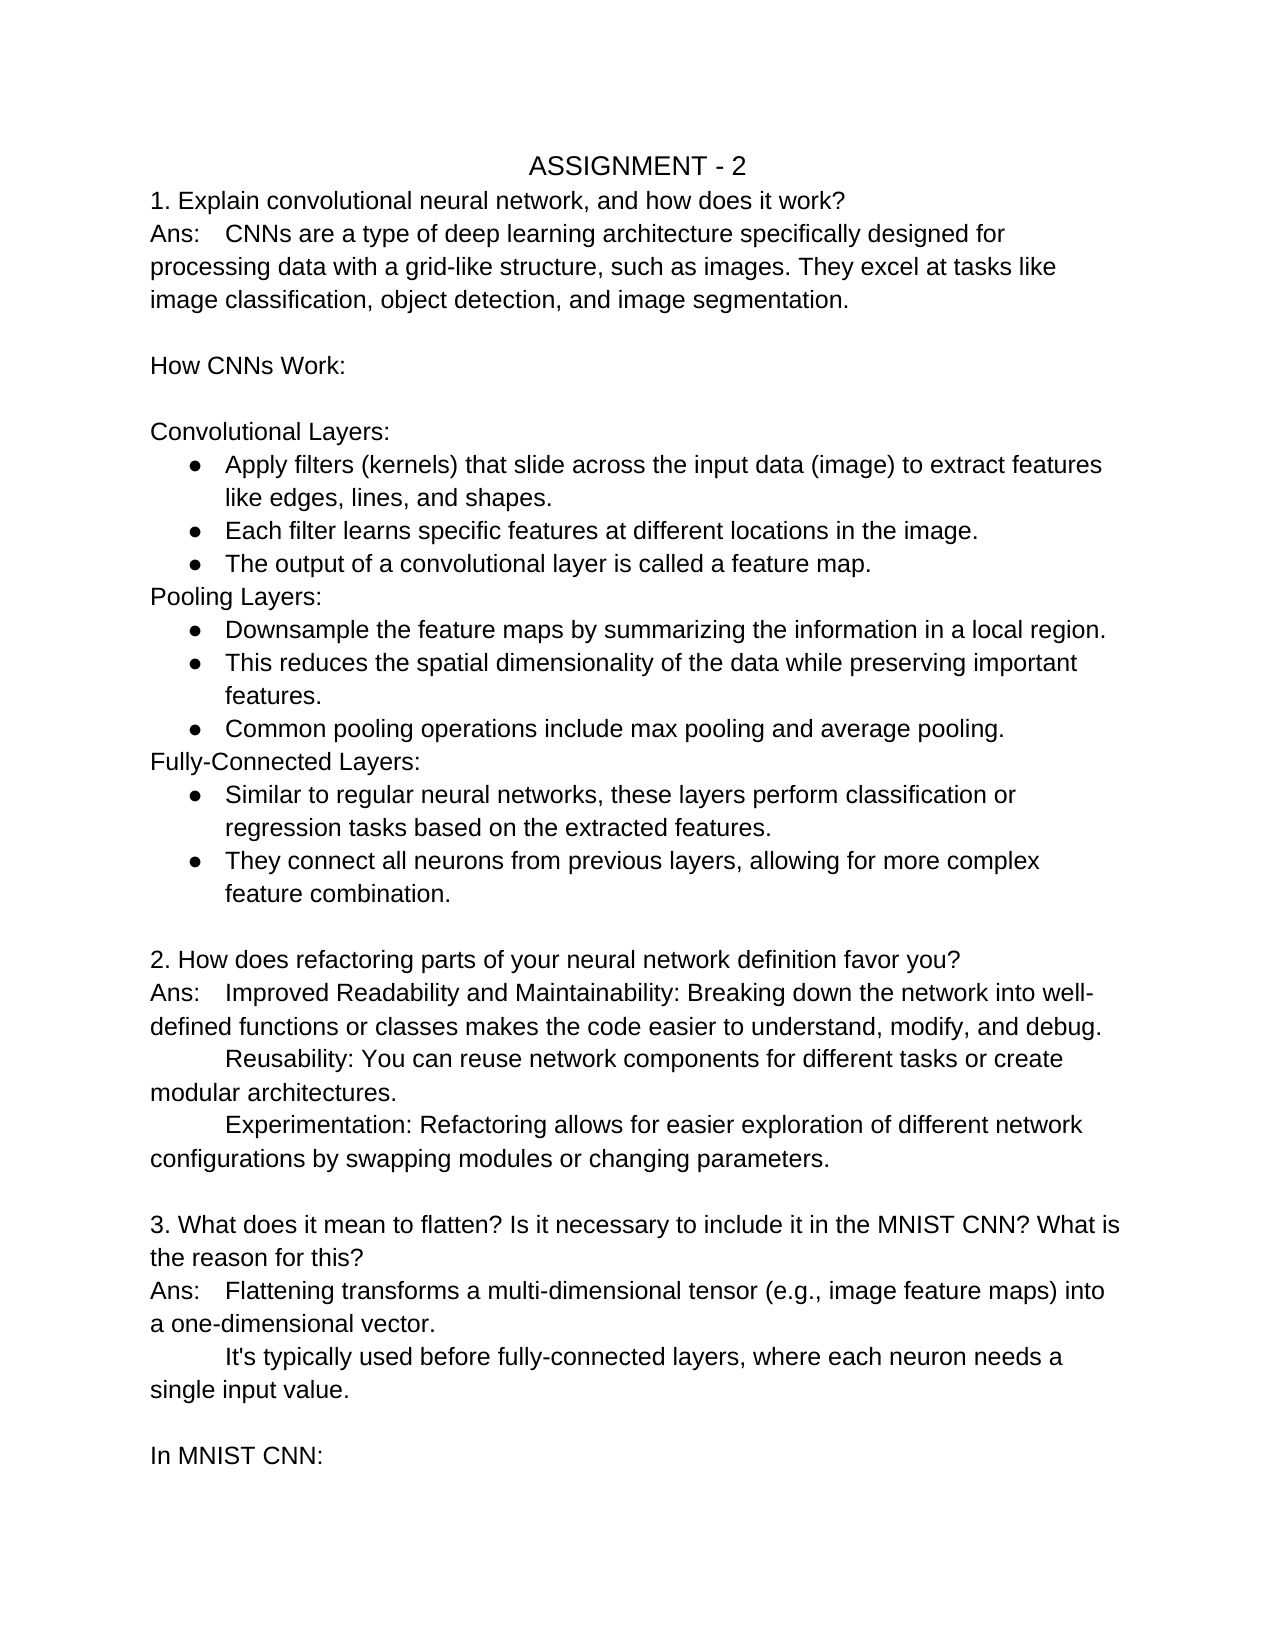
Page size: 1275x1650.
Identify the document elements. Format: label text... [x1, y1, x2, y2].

text ASSIGNMENT - 2 [150, 150, 1125, 181]
list The output of a convolutional layer is called a feature map. [187, 549, 1125, 578]
text In MNIST CNN: [150, 1441, 1125, 1469]
text How CNNs Work: [150, 351, 1125, 380]
text Fully-Connected Layers: [150, 747, 1125, 776]
text Ans: CNNs are a type of deep learning architecture specifically designed for processing data with a grid-like structure, such as images. They excel at tasks like image classification, object detection, and image segmentation. [150, 219, 1125, 314]
list Common pooling operations include max pooling and average pooling. [187, 714, 1125, 743]
text 1. Explain convolutional neural network, and how does it work? [150, 186, 1125, 215]
text Pooling Layers: [150, 582, 1125, 611]
text Ans: Improved Readability and Maintainability: Breaking down the network into well-defined functions or classes makes the code easier to understand, modify, and debug. [150, 978, 1125, 1040]
list Similar to regular neural networks, these layers perform classification or regression tasks based on the extracted features. [187, 780, 1125, 842]
text Ans: Flattening transforms a multi-dimensional tensor (e.g., image feature maps) into a one-dimensional vector. [150, 1276, 1125, 1337]
list Apply filters (kernels) that slide across the input data (image) to extract features like edges, lines, and shapes. [187, 450, 1125, 512]
text 3. What does it mean to flatten? Is it necessary to include it in the MNIST CNN? What is the reason for this? [150, 1209, 1125, 1271]
text Convolutional Layers: [150, 417, 1125, 446]
list Each filter learns specific features at different locations in the image. [187, 516, 1125, 545]
list This reduces the spatial dimensionality of the data while preserving important features. [187, 648, 1125, 710]
text Reusability: You can reuse network components for different tasks or create modular architectures. [150, 1044, 1125, 1106]
text 2. How does refactoring parts of your neural network definition favor you? [150, 945, 1125, 974]
list They connect all neurons from previous layers, allowing for more complex feature combination. [187, 846, 1125, 908]
list Downsample the feature maps by summarizing the information in a local region. [187, 615, 1125, 644]
text Experimentation: Refactoring allows for easier exploration of different network configurations by swapping modules or changing parameters. [150, 1111, 1125, 1172]
text It's typically used before fully-connected layers, where each neuron needs a single input value. [150, 1342, 1125, 1403]
